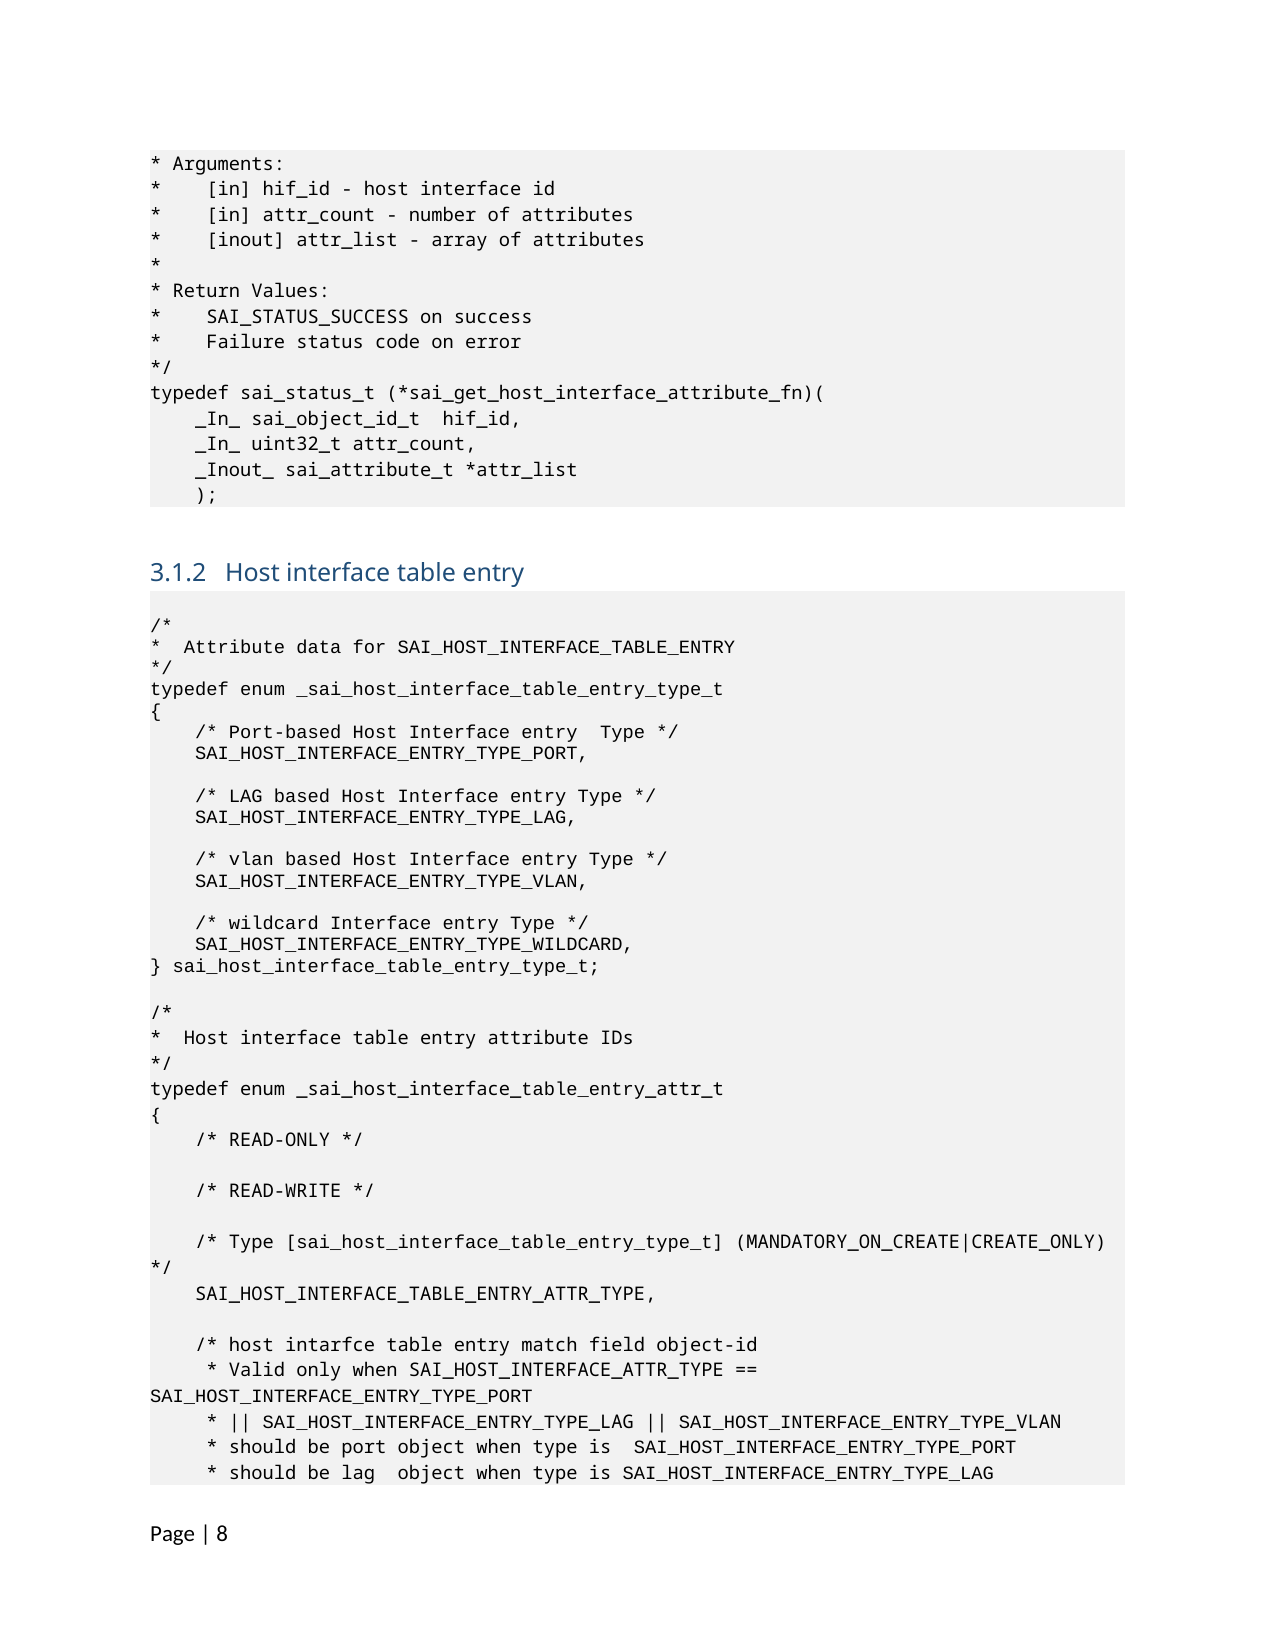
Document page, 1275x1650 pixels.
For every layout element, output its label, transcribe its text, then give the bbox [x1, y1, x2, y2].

text * SAI_STATUS_SUCCESS on success [150, 303, 1125, 329]
text * [in] hif_id - host interface id [150, 176, 1125, 201]
text * should be lag object when type is SAI_HOST_INTERFACE_ENTRY_TYPE_LAG [150, 1459, 1125, 1485]
text SAI_HOST_INTERFACE_ENTRY_TYPE_WILDCARD, [150, 935, 1125, 956]
text */ [150, 659, 1125, 680]
text /* READ-ONLY */ [150, 1127, 1125, 1152]
text ); [150, 482, 1125, 507]
text */ [150, 354, 1125, 380]
text { [150, 1101, 1125, 1127]
subtitle Host interface table entry [150, 554, 1125, 588]
text /* Port-based Host Interface entry Type */ [150, 723, 1125, 744]
text /* [150, 616, 1125, 638]
text SAI_HOST_INTERFACE_ENTRY_TYPE_PORT, [150, 744, 1125, 765]
text * [150, 252, 1125, 278]
text * || SAI_HOST_INTERFACE_ENTRY_TYPE_LAG || SAI_HOST_INTERFACE_ENTRY_TYPE_VLAN [150, 1408, 1125, 1434]
text * Attribute data for SAI_HOST_INTERFACE_TABLE_ENTRY [150, 638, 1125, 659]
text typedef enum _sai_host_interface_table_entry_attr_t [150, 1076, 1125, 1101]
text } sai_host_interface_table_entry_type_t; [150, 956, 1125, 978]
text _Inout_ sai_attribute_t *attr_list [150, 456, 1125, 482]
text * Arguments: [150, 150, 1125, 176]
text /* host intarfce table entry match field object-id [150, 1331, 1125, 1357]
text typedef enum _sai_host_interface_table_entry_type_t [150, 680, 1125, 701]
text * Failure status code on error [150, 329, 1125, 354]
text /* READ-WRITE */ [150, 1178, 1125, 1203]
text /* vlan based Host Interface entry Type */ [150, 850, 1125, 871]
text /* wildcard Interface entry Type */ [150, 914, 1125, 935]
text * [in] attr_count - number of attributes [150, 201, 1125, 227]
text /* LAG based Host Interface entry Type */ [150, 786, 1125, 808]
text * [inout] attr_list - array of attributes [150, 227, 1125, 252]
text /* Type [sai_host_interface_table_entry_type_t] (MANDATORY_ON_CREATE|CREATE_ONLY) */ [150, 1229, 1125, 1280]
text /* [150, 999, 1125, 1024]
text SAI_HOST_INTERFACE_TABLE_ENTRY_ATTR_TYPE, [150, 1280, 1125, 1306]
text typedef sai_status_t (*sai_get_host_interface_attribute_fn)( [150, 380, 1125, 405]
text SAI_HOST_INTERFACE_ENTRY_TYPE_VLAN, [150, 871, 1125, 893]
text _In_ sai_object_id_t hif_id, [150, 405, 1125, 431]
text * Host interface table entry attribute IDs [150, 1024, 1125, 1050]
text */ [150, 1050, 1125, 1076]
text _In_ uint32_t attr_count, [150, 431, 1125, 456]
text * should be port object when type is SAI_HOST_INTERFACE_ENTRY_TYPE_PORT [150, 1434, 1125, 1459]
text SAI_HOST_INTERFACE_ENTRY_TYPE_LAG, [150, 808, 1125, 829]
text * Valid only when SAI_HOST_INTERFACE_ATTR_TYPE == SAI_HOST_INTERFACE_ENTRY_TYPE_PORT [150, 1357, 1125, 1408]
text { [150, 701, 1125, 723]
text * Return Values: [150, 278, 1125, 303]
